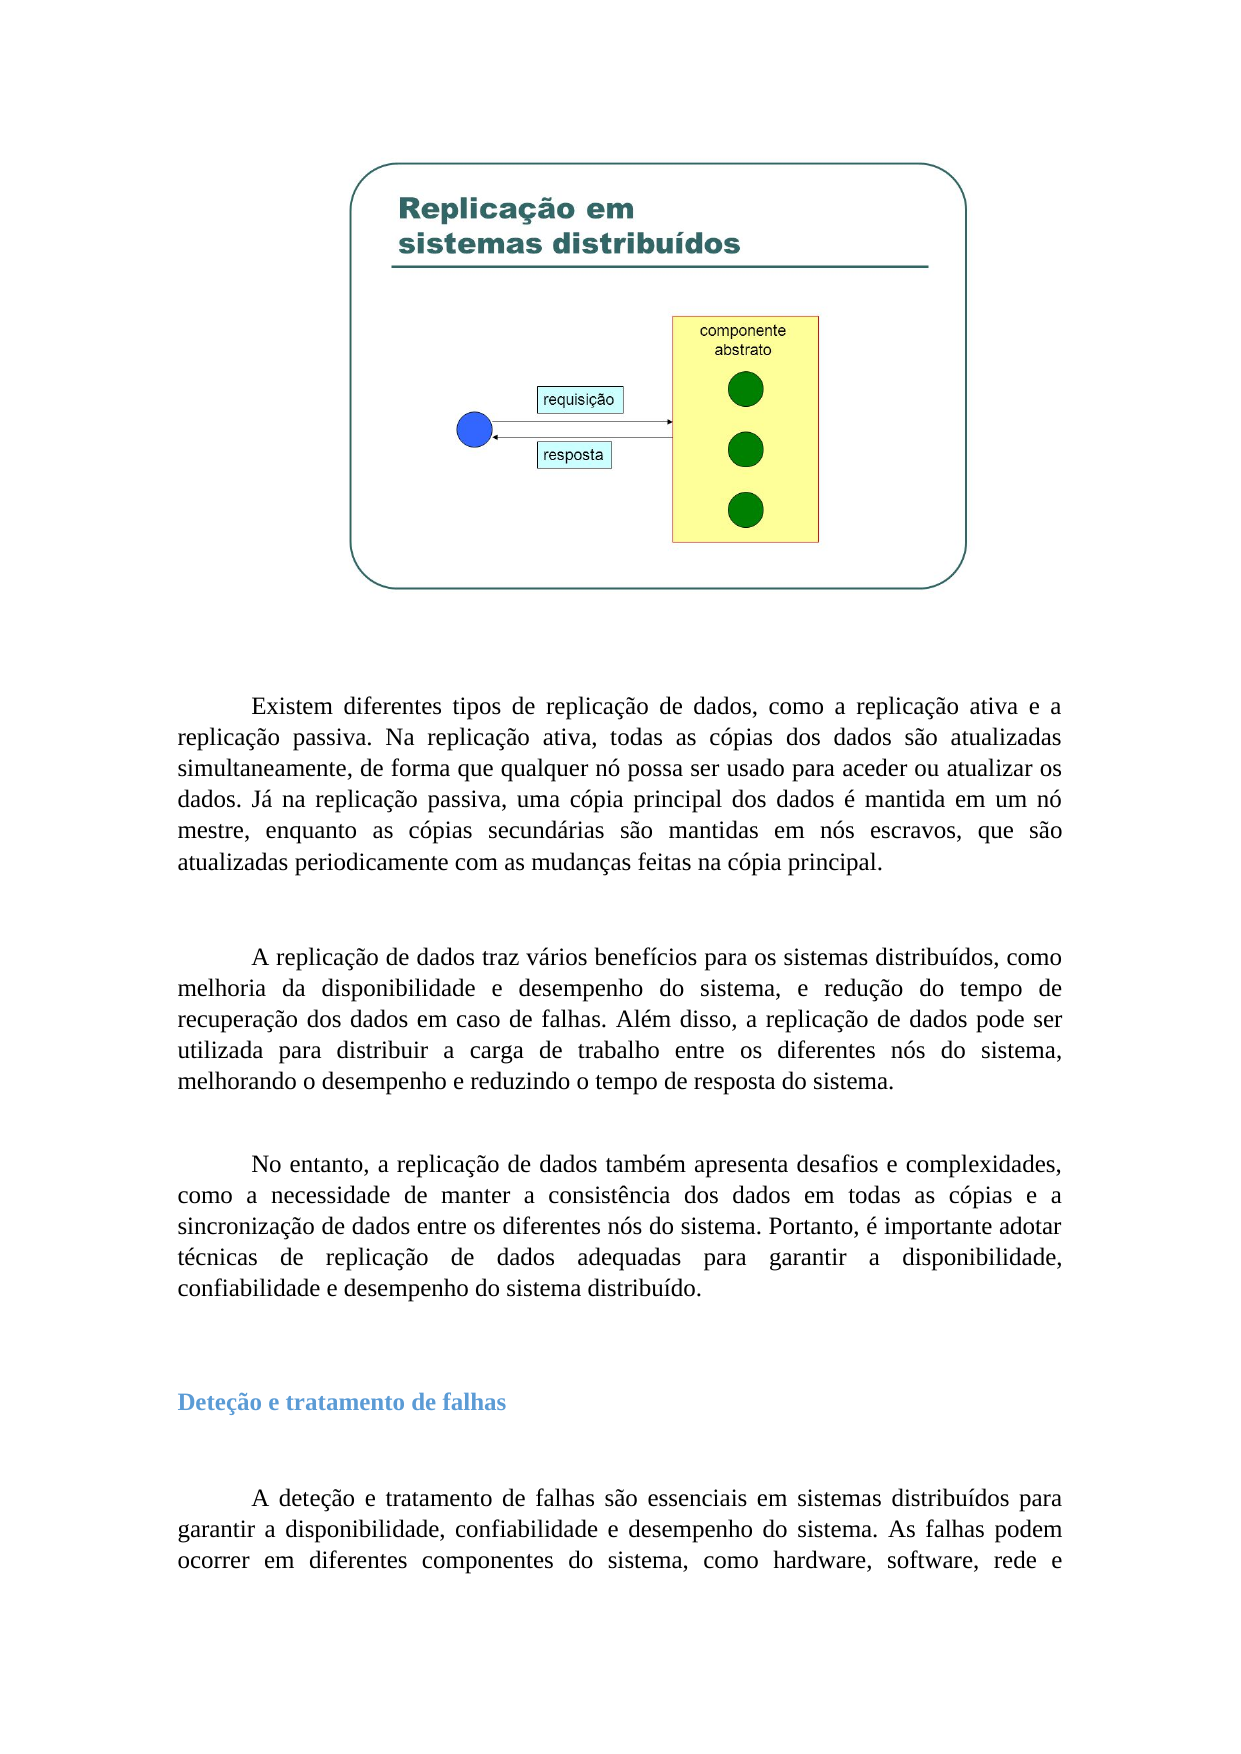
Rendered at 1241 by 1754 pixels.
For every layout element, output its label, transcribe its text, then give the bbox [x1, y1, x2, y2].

subtitle No entanto, a replicação de dados também apresenta desafios e complexidades, como a necessidade de manter a consistência dos dados em todas as cópias e a sincronização de dados entre os diferentes nós do sistema. Portanto, é importante adotar técnicas de replicação de dados adequadas para garantir a disponibilidade, confiabilidade e desempenho do sistema distribuído. [177, 1149, 1063, 1302]
text Existem diferentes tipos de replicação de dados, como a replicação ativa e a replicação passiva. Na replicação ativa, todas as cópias dos dados são atualizadas simultaneamente, de forma que qualquer nó possa ser usado para aceder ou atualizar os dados. Já na replicação passiva, uma cópia principal dos dados é mantida em um nó mestre, enquanto as cópias secundárias são mantidas em nós escravos, que são atualizadas periodicamente com as mudanças feitas na cópia principal. [177, 691, 1063, 875]
text Deteção e tratamento de falhas [177, 1387, 1063, 1416]
text A replicação de dados traz vários benefícios para os sistemas distribuídos, como melhoria da disponibilidade e desempenho do sistema, e redução do tempo de recuperação dos dados em caso de falhas. Além disso, a replicação de dados pode ser utilizada para distribuir a carga de trabalho entre os diferentes nós do sistema, melhorando o desempenho e reduzindo o tempo de resposta do sistema. [177, 942, 1063, 1095]
picture [338, 147, 976, 625]
